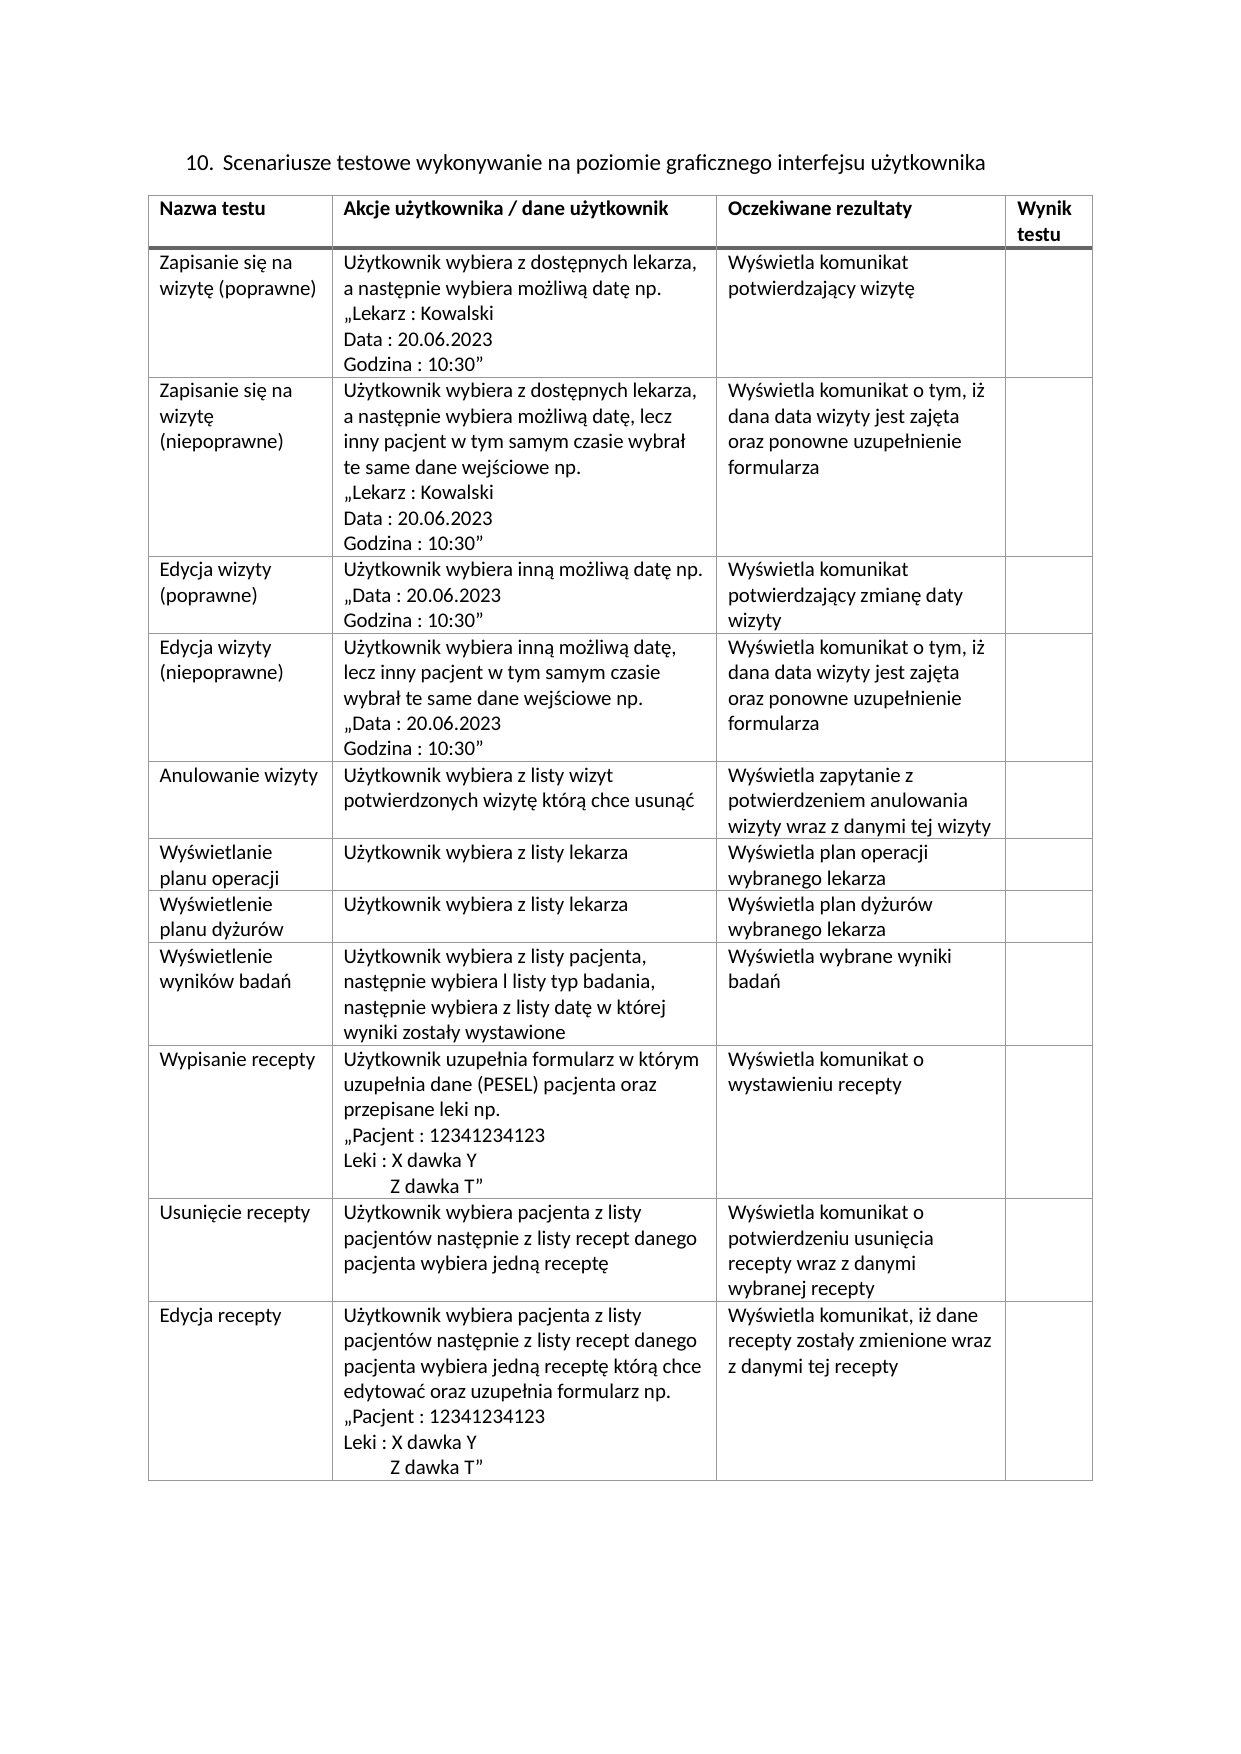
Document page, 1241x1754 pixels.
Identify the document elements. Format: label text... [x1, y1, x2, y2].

table_cell Wyświetla plan operacji wybranego lekarza [717, 839, 1005, 890]
table_cell Użytkownik wybiera pacjenta z listy pacjentów następnie z listy recept danego pacjenta wybiera jedną receptę którą chce edytować oraz uzupełnia formularz np. „Pacjent : 12341234123 Leki : X dawka Y Z dawka T” [333, 1302, 716, 1480]
table_cell Wypisanie recepty [149, 1046, 332, 1198]
table_cell Wyświetla wybrane wyniki badań [717, 943, 1005, 1045]
table_cell Wyświetla zapytanie z potwierdzeniem anulowania wizyty wraz z danymi tej wizyty [717, 762, 1005, 838]
table_cell [1006, 762, 1092, 838]
table_cell Wyświetla komunikat o wystawieniu recepty [717, 1046, 1005, 1198]
table_cell [1006, 557, 1092, 633]
table_cell [1006, 378, 1092, 556]
table_cell Użytkownik wybiera pacjenta z listy pacjentów następnie z listy recept danego pacjenta wybiera jedną receptę [333, 1199, 716, 1301]
table_cell Użytkownik wybiera z dostępnych lekarza, a następnie wybiera możliwą datę, lecz inny pacjent w tym samym czasie wybrał te same dane wejściowe np. „Lekarz : Kowalski Data : 20.06.2023 Godzina : 10:30” [333, 378, 716, 556]
table_header Nazwa testu [149, 196, 332, 246]
table_cell Zapisanie się na wizytę (poprawne) [149, 250, 332, 377]
list Scenariusze testowe wykonywanie na poziomie graficznego interfejsu użytkownika [185, 148, 1093, 176]
table_cell Użytkownik wybiera z listy wizyt potwierdzonych wizytę którą chce usunąć [333, 762, 716, 838]
table_cell Zapisanie się na wizytę (niepoprawne) [149, 378, 332, 556]
table_cell [1006, 1302, 1092, 1480]
table_cell Edycja wizyty (poprawne) [149, 557, 332, 633]
table_header Akcje użytkownika / dane użytkownik [333, 196, 716, 246]
table_cell [1006, 839, 1092, 890]
table_cell Użytkownik wybiera z dostępnych lekarza, a następnie wybiera możliwą datę np. „Lekarz : Kowalski Data : 20.06.2023 Godzina : 10:30” [333, 250, 716, 377]
table_cell Wyświetlenie wyników badań [149, 943, 332, 1045]
table_cell Edycja recepty [149, 1302, 332, 1480]
table_cell Wyświetla komunikat potwierdzający zmianę daty wizyty [717, 557, 1005, 633]
table_cell [1006, 891, 1092, 942]
table_cell Wyświetla plan dyżurów wybranego lekarza [717, 891, 1005, 942]
table_cell [1006, 1046, 1092, 1198]
table_cell Użytkownik wybiera z listy pacjenta, następnie wybiera l listy typ badania, następnie wybiera z listy datę w której wyniki zostały wystawione [333, 943, 716, 1045]
table_cell [1006, 943, 1092, 1045]
table_header Oczekiwane rezultaty [717, 196, 1005, 246]
table_cell Wyświetlenie planu dyżurów [149, 891, 332, 942]
table_cell Edycja wizyty (niepoprawne) [149, 634, 332, 761]
table_cell Anulowanie wizyty [149, 762, 332, 838]
table_cell Użytkownik wybiera z listy lekarza [333, 891, 716, 942]
table_cell Usunięcie recepty [149, 1199, 332, 1301]
table_cell Wyświetla komunikat potwierdzający wizytę [717, 250, 1005, 377]
table_cell [1006, 250, 1092, 377]
table_cell Wyświetla komunikat o potwierdzeniu usunięcia recepty wraz z danymi wybranej recepty [717, 1199, 1005, 1301]
table_cell [1006, 1199, 1092, 1301]
table_cell [1006, 634, 1092, 761]
table_cell Wyświetla komunikat o tym, iż dana data wizyty jest zajęta oraz ponowne uzupełnienie formularza [717, 378, 1005, 556]
table_cell Użytkownik uzupełnia formularz w którym uzupełnia dane (PESEL) pacjenta oraz przepisane leki np. „Pacjent : 12341234123 Leki : X dawka Y Z dawka T” [333, 1046, 716, 1198]
table_cell Użytkownik wybiera z listy lekarza [333, 839, 716, 890]
table_header Wynik testu [1006, 196, 1092, 246]
table_cell Użytkownik wybiera inną możliwą datę np. „Data : 20.06.2023 Godzina : 10:30” [333, 557, 716, 633]
table_cell Wyświetlanie planu operacji [149, 839, 332, 890]
table_cell Wyświetla komunikat, iż dane recepty zostały zmienione wraz z danymi tej recepty [717, 1302, 1005, 1480]
table_cell Wyświetla komunikat o tym, iż dana data wizyty jest zajęta oraz ponowne uzupełnienie formularza [717, 634, 1005, 761]
table_cell Użytkownik wybiera inną możliwą datę, lecz inny pacjent w tym samym czasie wybrał te same dane wejściowe np. „Data : 20.06.2023 Godzina : 10:30” [333, 634, 716, 761]
